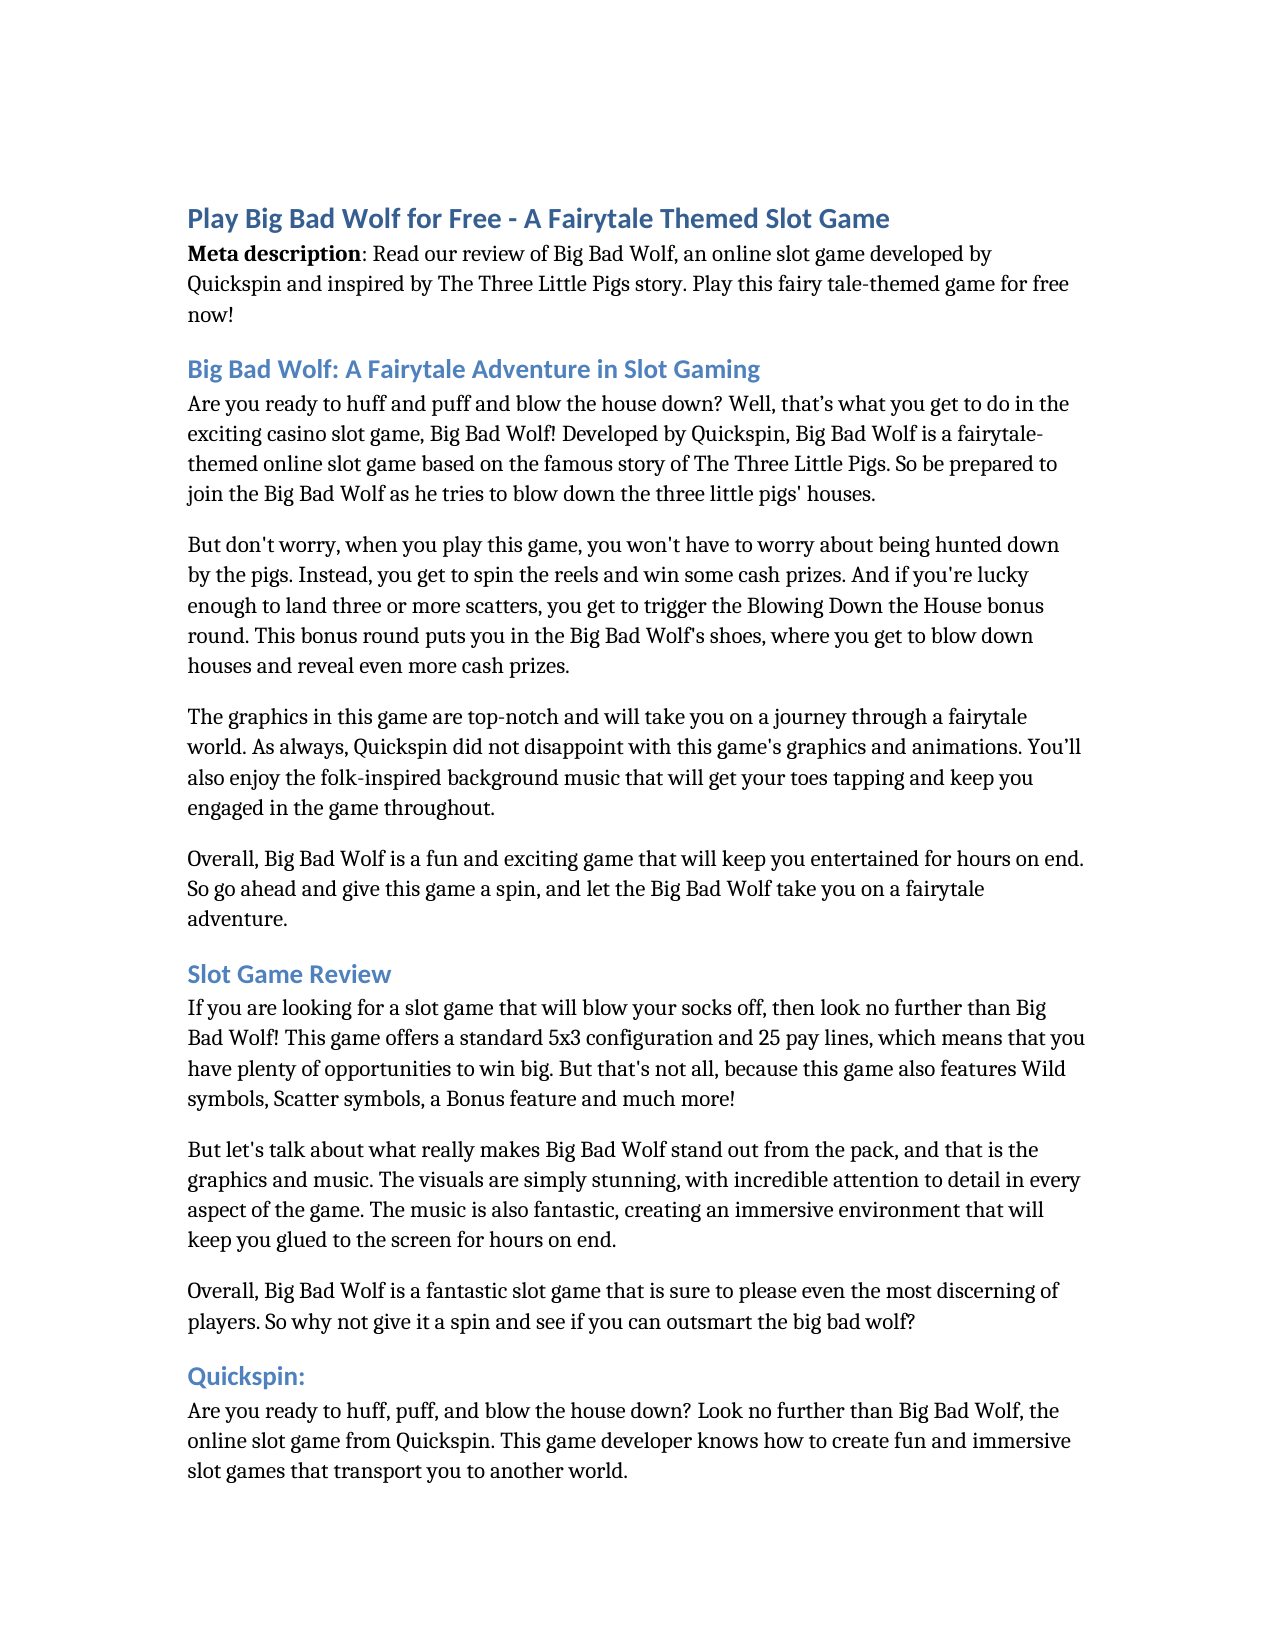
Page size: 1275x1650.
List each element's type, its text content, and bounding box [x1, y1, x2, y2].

text Overall, Big Bad Wolf is a fantastic slot game that is sure to please even the most discerning of players. So why not give it a spin and see if you can outsmart the big bad wolf? [187, 1278, 1087, 1335]
text But don't worry, when you play this game, you won't have to worry about being hunted down by the pigs. Instead, you get to spin the reels and win some cash prizes. And if you're lucky enough to land three or more scatters, you get to trigger the Blowing Down the House bonus round. This bonus round puts you in the Big Bad Wolf's shoes, where you get to blow down houses and reveal even more cash prizes. [187, 532, 1087, 679]
subtitle Quickspin: [187, 1359, 1087, 1392]
text But let's talk about what really makes Big Bad Wolf stand out from the pack, and that is the graphics and music. The visuals are simply stunning, with incredible attention to detail in every aspect of the game. The music is also fantastic, creating an immersive environment that will keep you glued to the screen for hours on end. [187, 1137, 1087, 1253]
text The graphics in this game are top-notch and will take you on a journey through a fairytale world. As always, Quickspin did not disappoint with this game's graphics and animations. You’ll also enjoy the folk-inspired background music that will get your toes tapping and keep you engaged in the game throughout. [187, 704, 1087, 821]
subtitle Big Bad Wolf: A Fairytale Adventure in Slot Gaming [187, 352, 1087, 385]
text Are you ready to huff and puff and blow the house down? Well, that’s what you get to do in the exciting casino slot game, Big Bad Wolf! Developed by Quickspin, Big Bad Wolf is a fairytale-themed online slot game based on the famous story of The Three Little Pigs. So be prepared to join the Big Bad Wolf as he tries to blow down the three little pigs' houses. [187, 390, 1087, 507]
text If you are looking for a slot game that will blow your socks off, then look no further than Big Bad Wolf! This game offers a standard 5x3 configuration and 25 pay lines, which means that you have plenty of opportunities to win big. But that's not all, because this game also features Wild symbols, Scatter symbols, a Bonus feature and much more! [187, 995, 1087, 1112]
subtitle Slot Game Review [187, 957, 1087, 990]
text Meta description: Read our review of Big Bad Wolf, an online slot game developed by Quickspin and inspired by The Three Little Pigs story. Play this fairy tale-themed game for free now! [187, 241, 1087, 328]
text Are you ready to huff, puff, and blow the house down? Look no further than Big Bad Wolf, the online slot game from Quickspin. This game developer knows how to create fun and immersive slot games that transport you to another world. [187, 1397, 1087, 1484]
text Overall, Big Bad Wolf is a fun and exciting game that will keep you entertained for hours on end. So go ahead and give this game a spin, and let the Big Bad Wolf take you on a fairytale adventure. [187, 846, 1087, 932]
subtitle Play Big Bad Wolf for Free - A Fairytale Themed Slot Game [187, 200, 1087, 236]
